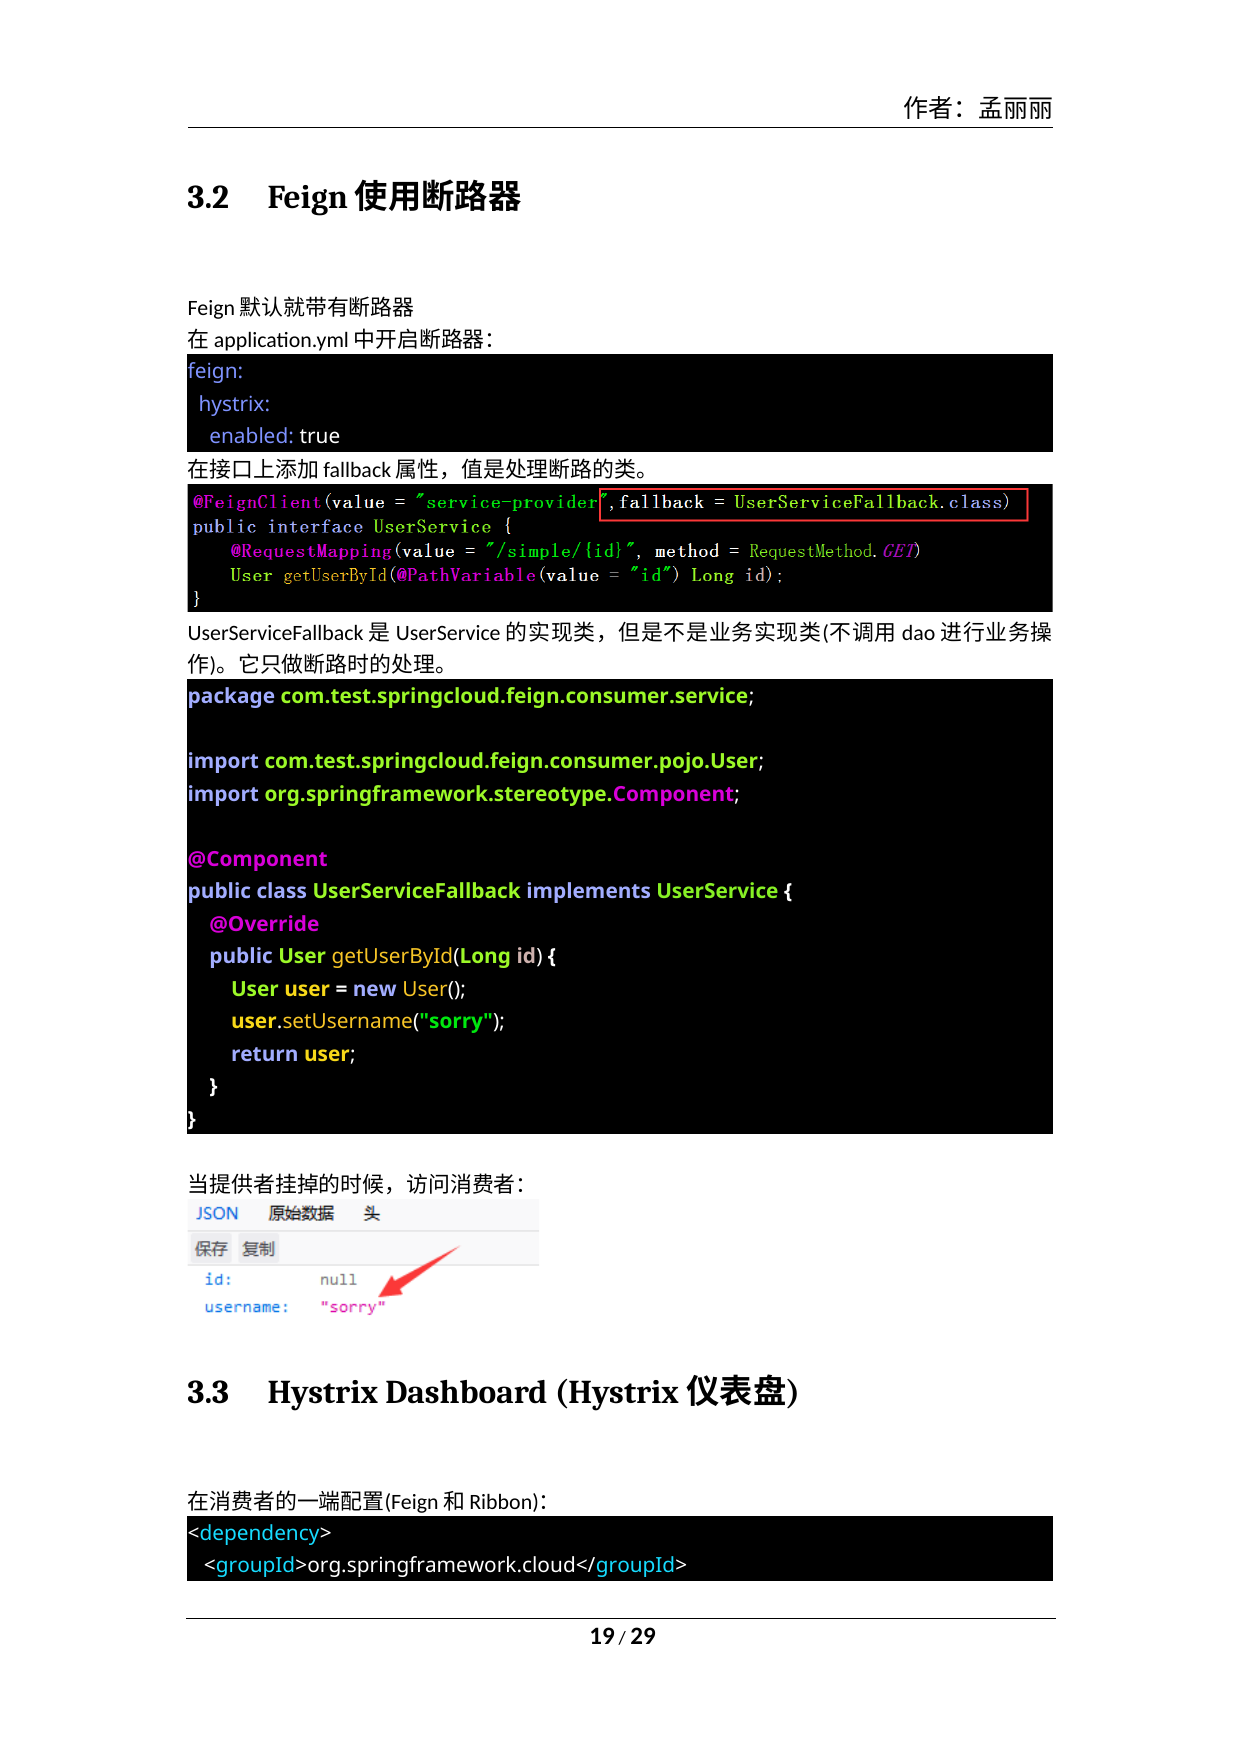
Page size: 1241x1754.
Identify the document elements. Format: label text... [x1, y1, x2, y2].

picture [187, 484, 1053, 612]
picture [187, 1199, 540, 1326]
text 在消费者的一端配置(Feign和Ribbon)： [187, 1483, 1053, 1516]
subtitle Feign使用断路器 [187, 162, 1053, 227]
text UserServiceFallback是UserService的实现类，但是不是业务实现类(不调用dao进行业务操作)。它只做断路时的处理。 [187, 614, 1053, 679]
text Feign默认就带有断路器 [187, 289, 1053, 322]
subtitle Hystrix Dashboard (Hystrix 仪表盘) [187, 1356, 1053, 1421]
text 当提供者挂掉的时候，访问消费者： [187, 1167, 1053, 1199]
text feign: hystrix: enabled: true [187, 354, 1053, 452]
text package com.test.springcloud.feign.consumer.service; import com.test.springcloud.feign.consumer.pojo.User; import org.springframework.stereotype.Component; @Component public class UserServiceFallback implements UserService { @Override public User getUserById(Long id) { User user = new User(); user.setUsername("sorry"); return user; } } [187, 679, 1053, 1134]
text 在接口上添加fallback属性，值是处理断路的类。 [187, 452, 1053, 484]
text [187, 1516, 1053, 1581]
text 在application.yml中开启断路器： [187, 322, 1053, 354]
